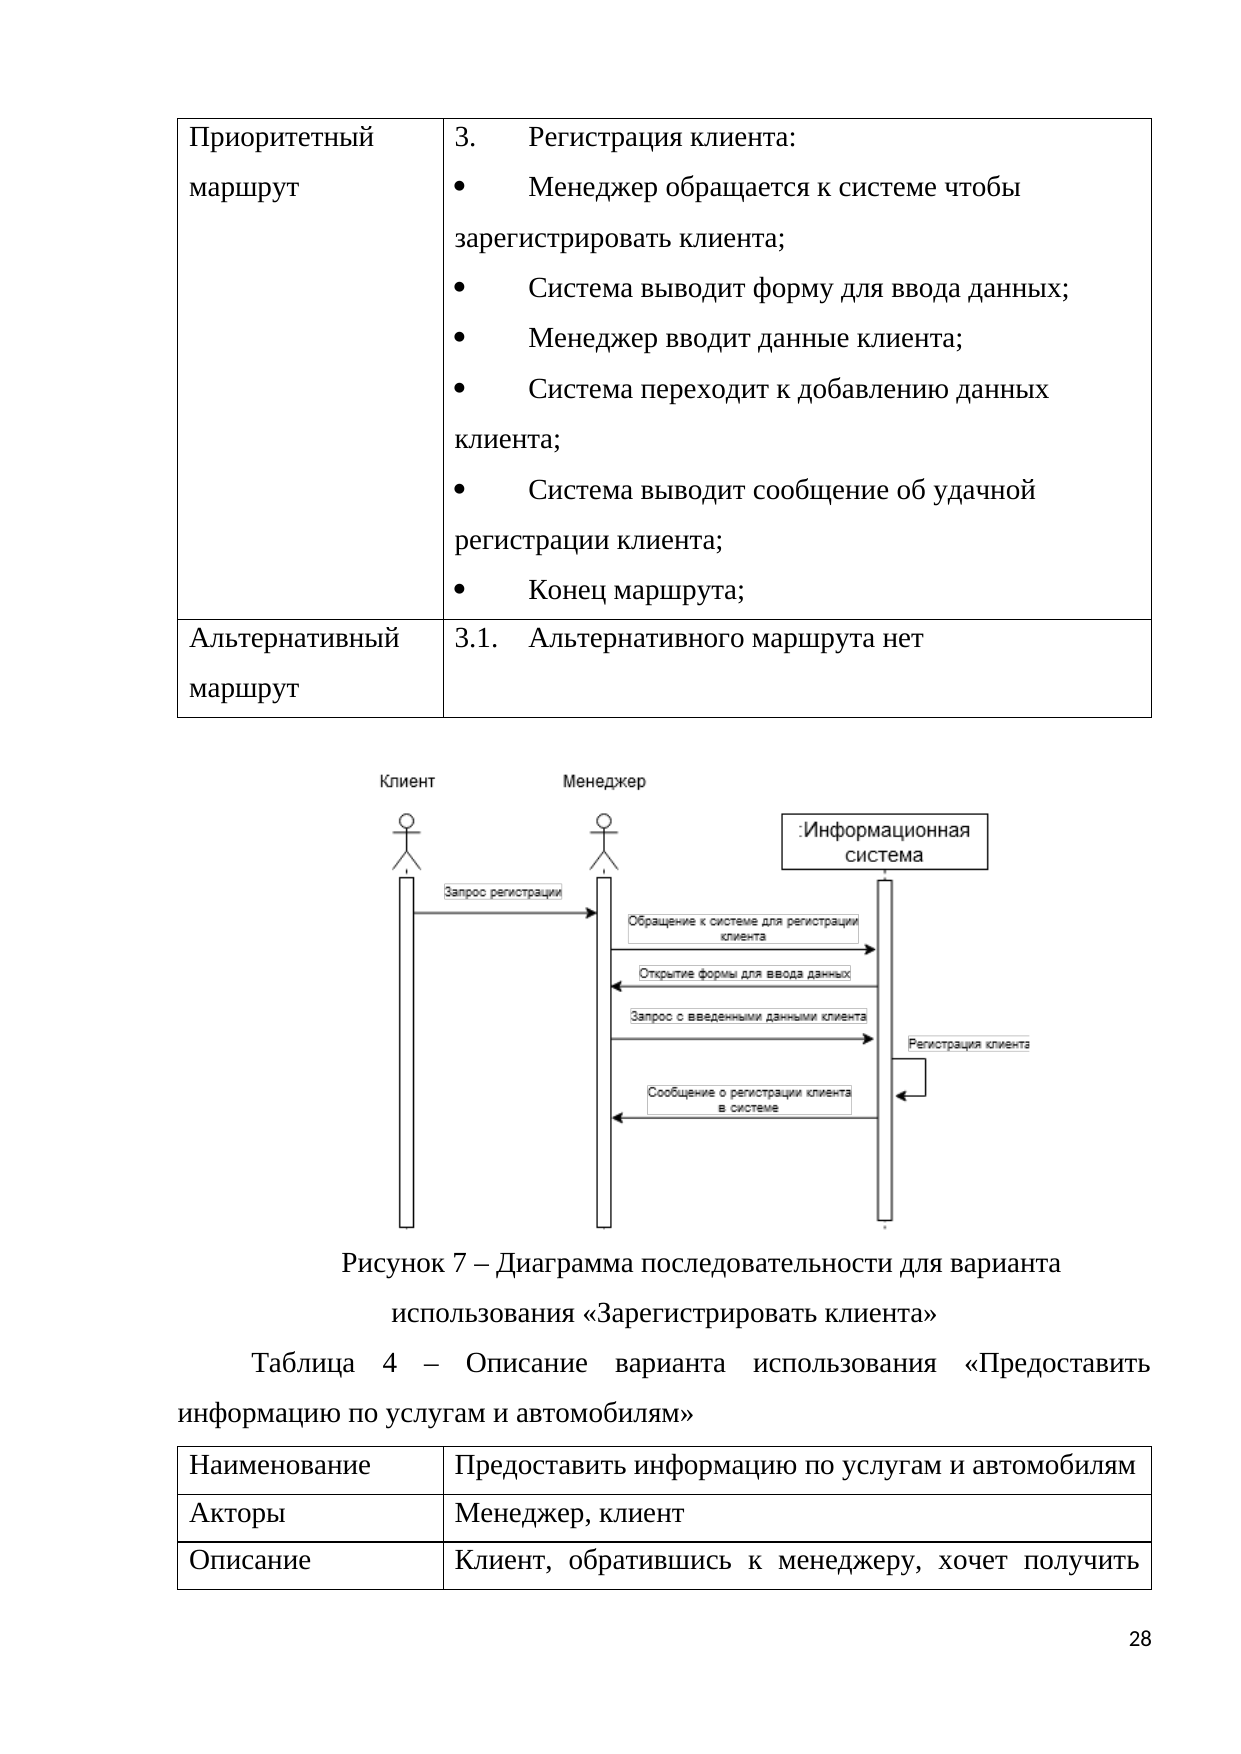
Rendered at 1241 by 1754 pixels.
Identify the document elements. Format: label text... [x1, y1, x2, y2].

table_cell Приоритетный маршрут [178, 119, 443, 619]
table_cell Альтернативного маршрута нет [444, 620, 1151, 717]
table_cell Регистрация клиента: Менеджер обращается к системе чтобы зарегистрировать клиента; Система выводит форму для ввода данных; Менеджер вводит данные клиента; Система переходит к добавлению данных клиента; Система выводит сообщение об удачной регистрации клиента; Конец маршрута; [444, 119, 1151, 619]
picture [373, 768, 1030, 1231]
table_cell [444, 1543, 1151, 1589]
table_header Наименование [178, 1447, 443, 1494]
table_header Предоставить информацию по услугам и автомобилям [444, 1447, 1151, 1494]
table_cell Описание [178, 1543, 443, 1589]
table_cell Акторы [178, 1495, 443, 1541]
table_cell Менеджер, клиент [444, 1495, 1151, 1541]
text Рисунок 7 – Диаграмма последовательности для варианта использования «Зарегистрировать клиента» [177, 1245, 1152, 1328]
table_cell Альтернативный маршрут [178, 620, 443, 717]
text Таблица 4 – Описание варианта использования «Предоставить информацию по услугам и автомобилям» [177, 1345, 1152, 1429]
